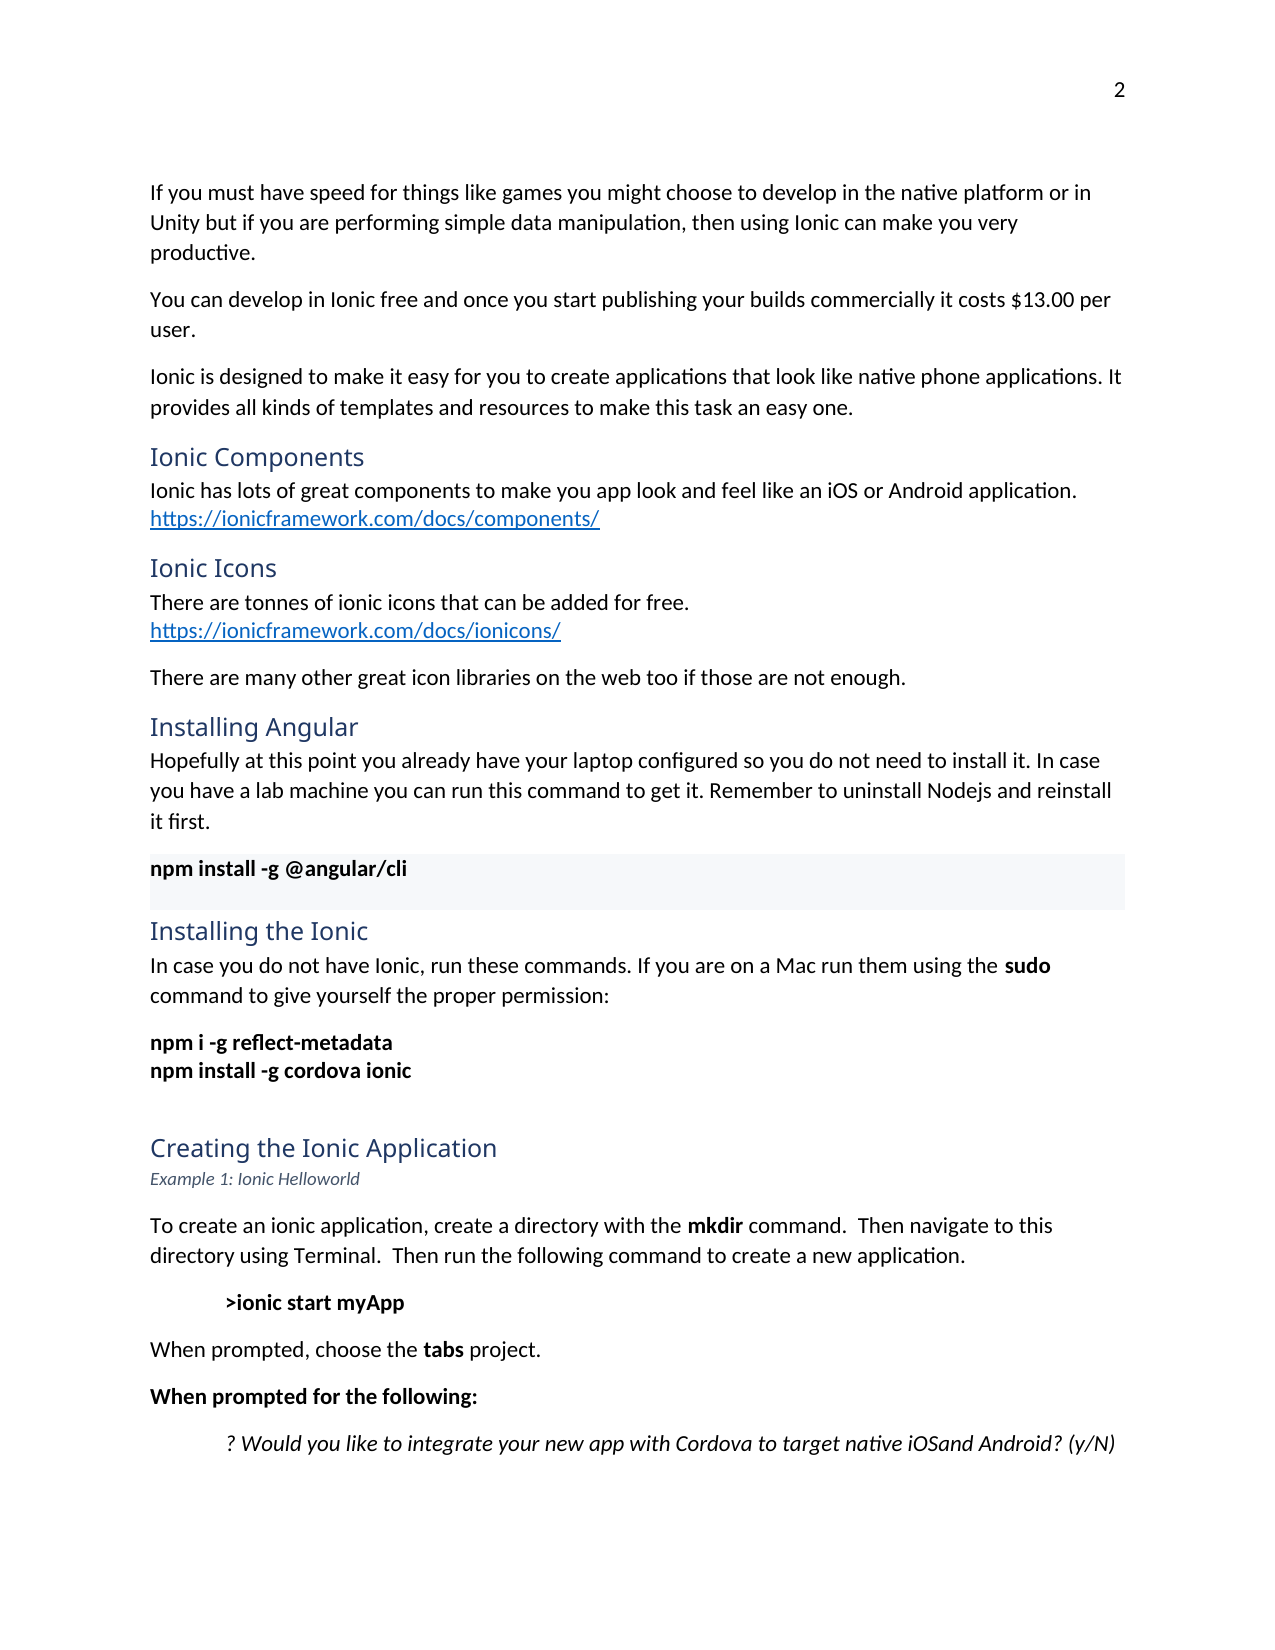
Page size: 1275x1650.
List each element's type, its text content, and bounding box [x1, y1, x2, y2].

text https://ionicframework.com/docs/ionicons/ [150, 616, 1125, 644]
subtitle Ionic Components [150, 439, 1125, 473]
subtitle Installing Angular [150, 710, 1125, 744]
text There are tonnes of ionic icons that can be added for free. [150, 588, 1125, 616]
text npm install -g @angular/cli [150, 854, 1125, 882]
text In case you do not have Ionic, run these commands. If you are on a Mac run them using the sudo command to give yourself the proper permission: [150, 951, 1125, 1009]
text https://ionicframework.com/docs/components/ [150, 504, 1125, 532]
text There are many other great icon libraries on the web too if those are not enough. [150, 663, 1125, 691]
text npm i -g reflect-metadata [150, 1028, 1125, 1056]
subtitle Ionic Icons [150, 551, 1125, 585]
text Ionic has lots of great components to make you app look and feel like an iOS or Android application. [150, 476, 1125, 504]
text You can develop in Ionic free and once you start publishing your builds commercially it costs $13.00 per user. [150, 285, 1125, 343]
text Ionic is designed to make it easy for you to create applications that look like native phone applications. It provides all kinds of templates and resources to make this task an easy one. [150, 362, 1125, 421]
text When prompted, choose the tabs project. [150, 1335, 1125, 1363]
text If you must have speed for things like games you might choose to develop in the native platform or in Unity but if you are performing simple data manipulation, then using Ionic can make you very productive. [150, 178, 1125, 266]
subtitle Creating the Ionic Application [150, 1131, 1125, 1165]
subtitle Installing the Ionic [150, 914, 1125, 948]
text To create an ionic application, create a directory with the mkdir command. Then navigate to this directory using Terminal. Then run the following command to create a new application. [150, 1211, 1125, 1269]
text ? Would you like to integrate your new app with Cordova to target native iOSand Android? (y/N) [150, 1429, 1125, 1457]
text npm install -g cordova ionic [150, 1056, 1125, 1084]
text Hopefully at this point you already have your laptop configured so you do not need to install it. In case you have a lab machine you can run this command to get it. Remember to uninstall Nodejs and reinstall it first. [150, 746, 1125, 835]
text >ionic start myApp [150, 1288, 1125, 1316]
text When prompted for the following: [150, 1382, 1125, 1410]
